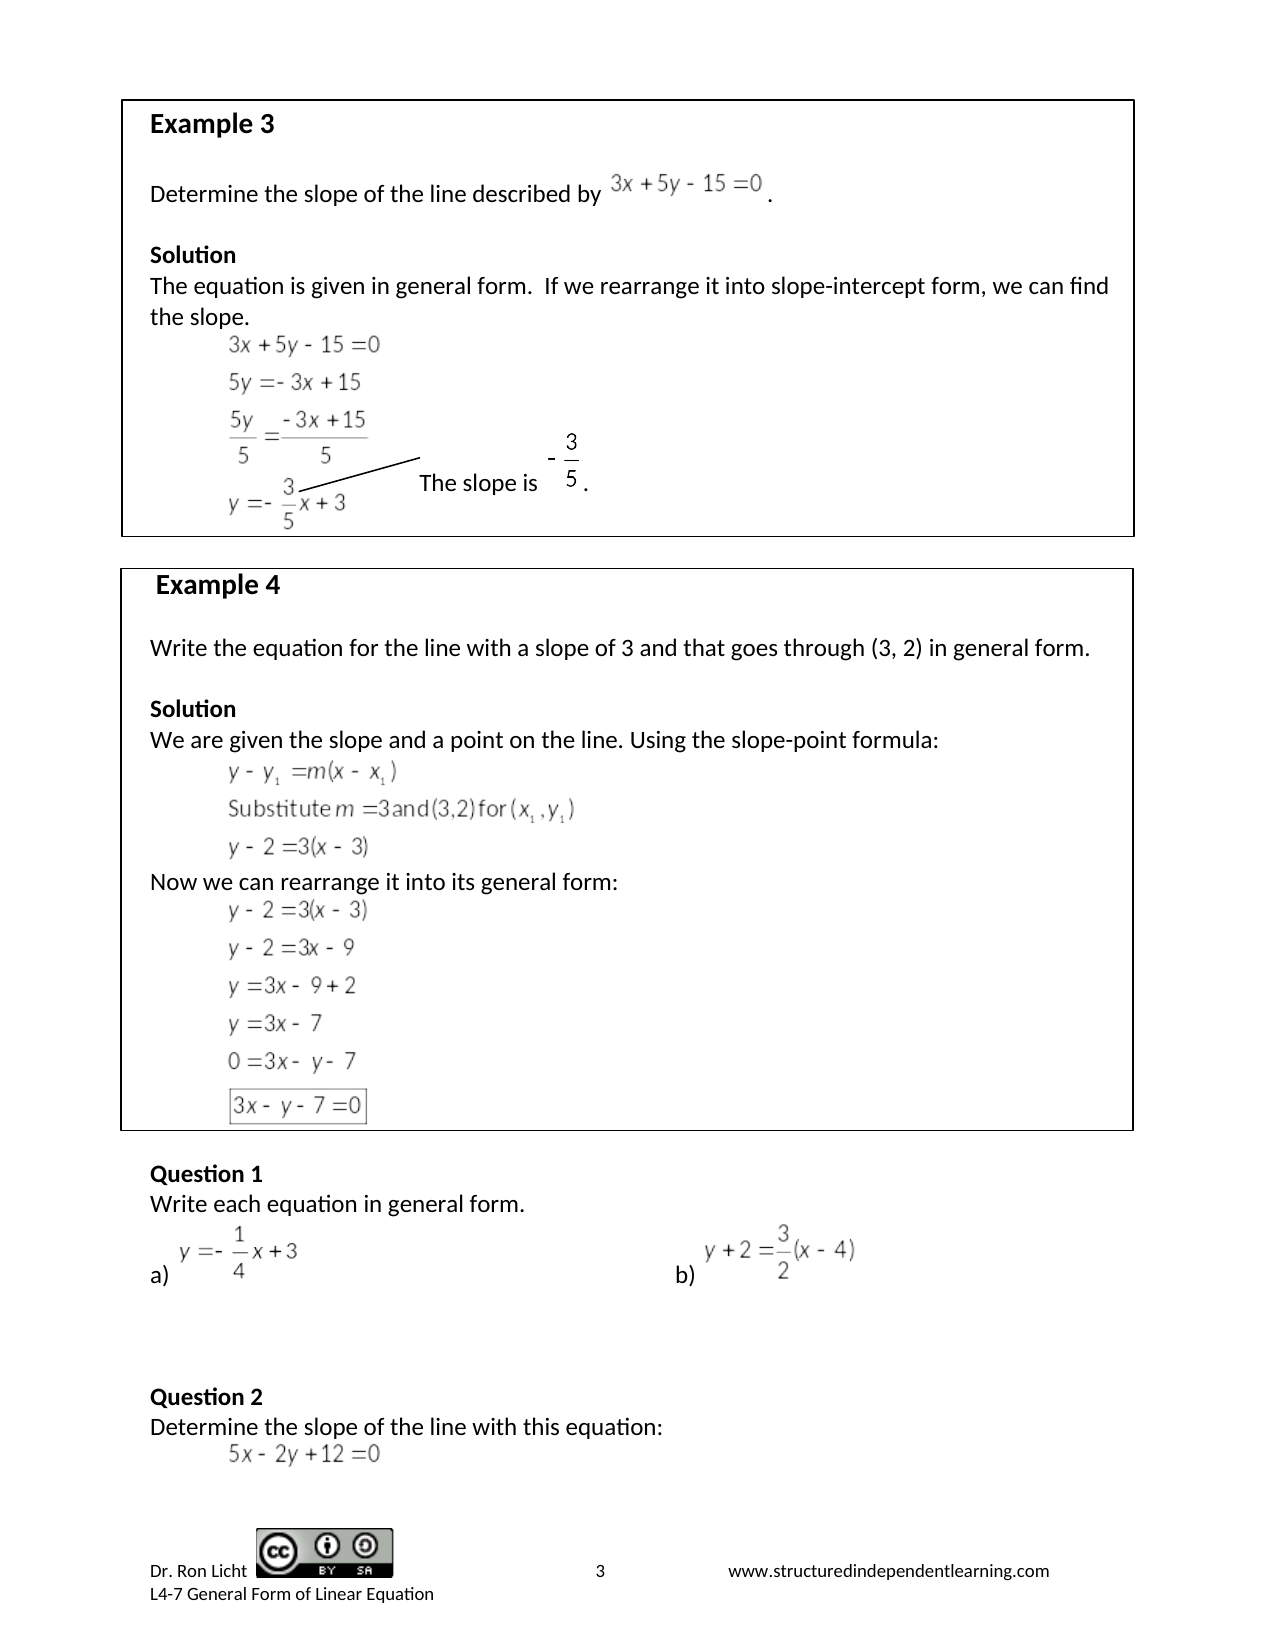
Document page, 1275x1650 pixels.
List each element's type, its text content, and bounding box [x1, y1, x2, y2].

text Solution [150, 240, 1125, 270]
text Question 1 [150, 1158, 1125, 1188]
text Write each equation in general form. [150, 1188, 1125, 1219]
text Example 3 [150, 106, 1125, 141]
text Solution [150, 694, 1125, 724]
picture [256, 1528, 394, 1578]
text a) b) [150, 1219, 1125, 1289]
text The equation is given in general form. If we rearrange it into slope-intercept form, we can find the slope. [150, 270, 1125, 331]
text Now we can rearrange it into its general form: [150, 866, 1125, 896]
text Write the equation for the line with a slope of 3 and that goes through (3, 2) in general form. [150, 633, 1125, 663]
text Determine the slope of the line with this equation: [150, 1411, 1125, 1442]
text We are given the slope and a point on the line. Using the slope-point formula: [150, 724, 1125, 755]
text Question 2 [150, 1381, 1125, 1411]
text Determine the slope of the line described by . [150, 172, 1125, 209]
text Example 4 [150, 569, 1125, 602]
